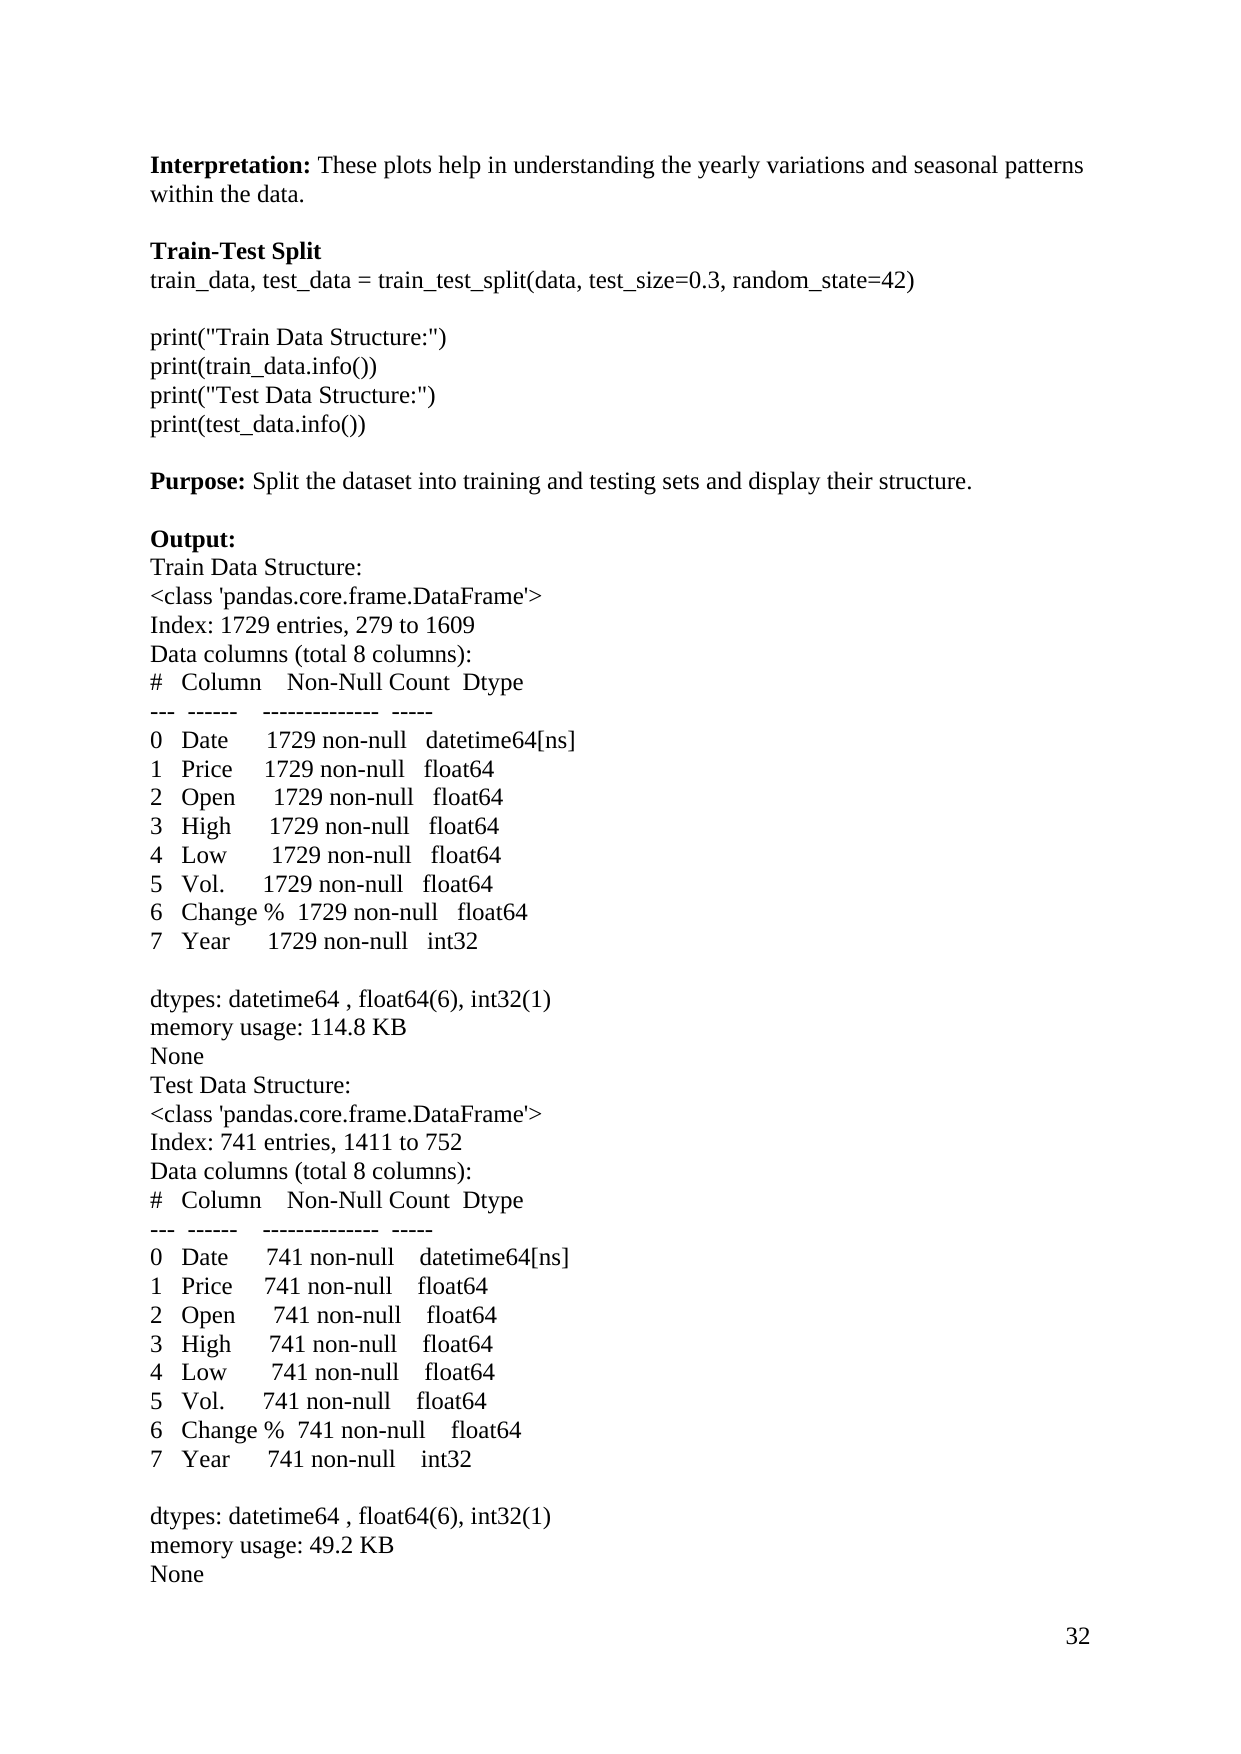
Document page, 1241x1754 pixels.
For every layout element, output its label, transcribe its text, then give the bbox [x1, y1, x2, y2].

text memory usage: 49.2 KB [150, 1530, 1090, 1559]
text 1 Price 1729 non-null float64 [150, 754, 1090, 782]
text None [150, 1041, 1090, 1070]
text 5 Vol. 1729 non-null float64 [150, 869, 1090, 897]
text 4 Low 1729 non-null float64 [150, 840, 1090, 869]
text --- ------ -------------- ----- [150, 696, 1090, 725]
text print("Test Data Structure:") [150, 380, 1090, 409]
text 3 High 1729 non-null float64 [150, 811, 1090, 840]
text None [150, 1559, 1090, 1587]
text Index: 1729 entries, 279 to 1609 [150, 610, 1090, 639]
text Purpose: Split the dataset into training and testing sets and display their structure. [150, 466, 1090, 495]
text 2 Open 741 non-null float64 [150, 1300, 1090, 1329]
text 0 Date 741 non-null datetime64[ns] [150, 1242, 1090, 1271]
text 6 Change % 741 non-null float64 [150, 1415, 1090, 1444]
text --- ------ -------------- ----- [150, 1214, 1090, 1242]
text 7 Year 1729 non-null int32 [150, 926, 1090, 955]
text Index: 741 entries, 1411 to 752 [150, 1127, 1090, 1156]
text <class 'pandas.core.frame.DataFrame'> [150, 1099, 1090, 1127]
text 5 Vol. 741 non-null float64 [150, 1386, 1090, 1415]
text # Column Non-Null Count Dtype [150, 1185, 1090, 1214]
text <class 'pandas.core.frame.DataFrame'> [150, 581, 1090, 610]
text 2 Open 1729 non-null float64 [150, 782, 1090, 811]
text Test Data Structure: [150, 1070, 1090, 1099]
text # Column Non-Null Count Dtype [150, 667, 1090, 696]
text 4 Low 741 non-null float64 [150, 1357, 1090, 1386]
text print(test_data.info()) [150, 409, 1090, 437]
text 6 Change % 1729 non-null float64 [150, 897, 1090, 926]
text Interpretation: These plots help in understanding the yearly variations and seasonal patterns within the data. [150, 150, 1090, 207]
text Train Data Structure: [150, 552, 1090, 581]
text Train-Test Split [150, 236, 1090, 265]
text 3 High 741 non-null float64 [150, 1329, 1090, 1357]
text 0 Date 1729 non-null datetime64[ns] [150, 725, 1090, 754]
text 7 Year 741 non-null int32 [150, 1444, 1090, 1472]
text print(train_data.info()) [150, 351, 1090, 380]
text print("Train Data Structure:") [150, 322, 1090, 351]
text Data columns (total 8 columns): [150, 1156, 1090, 1185]
text Output: [150, 524, 1090, 552]
text dtypes: datetime64 , float64(6), int32(1) [150, 1501, 1090, 1530]
text dtypes: datetime64 , float64(6), int32(1) [150, 984, 1090, 1012]
text Data columns (total 8 columns): [150, 639, 1090, 667]
text train_data, test_data = train_test_split(data, test_size=0.3, random_state=42) [150, 265, 1090, 294]
text memory usage: 114.8 KB [150, 1012, 1090, 1041]
text 1 Price 741 non-null float64 [150, 1271, 1090, 1300]
